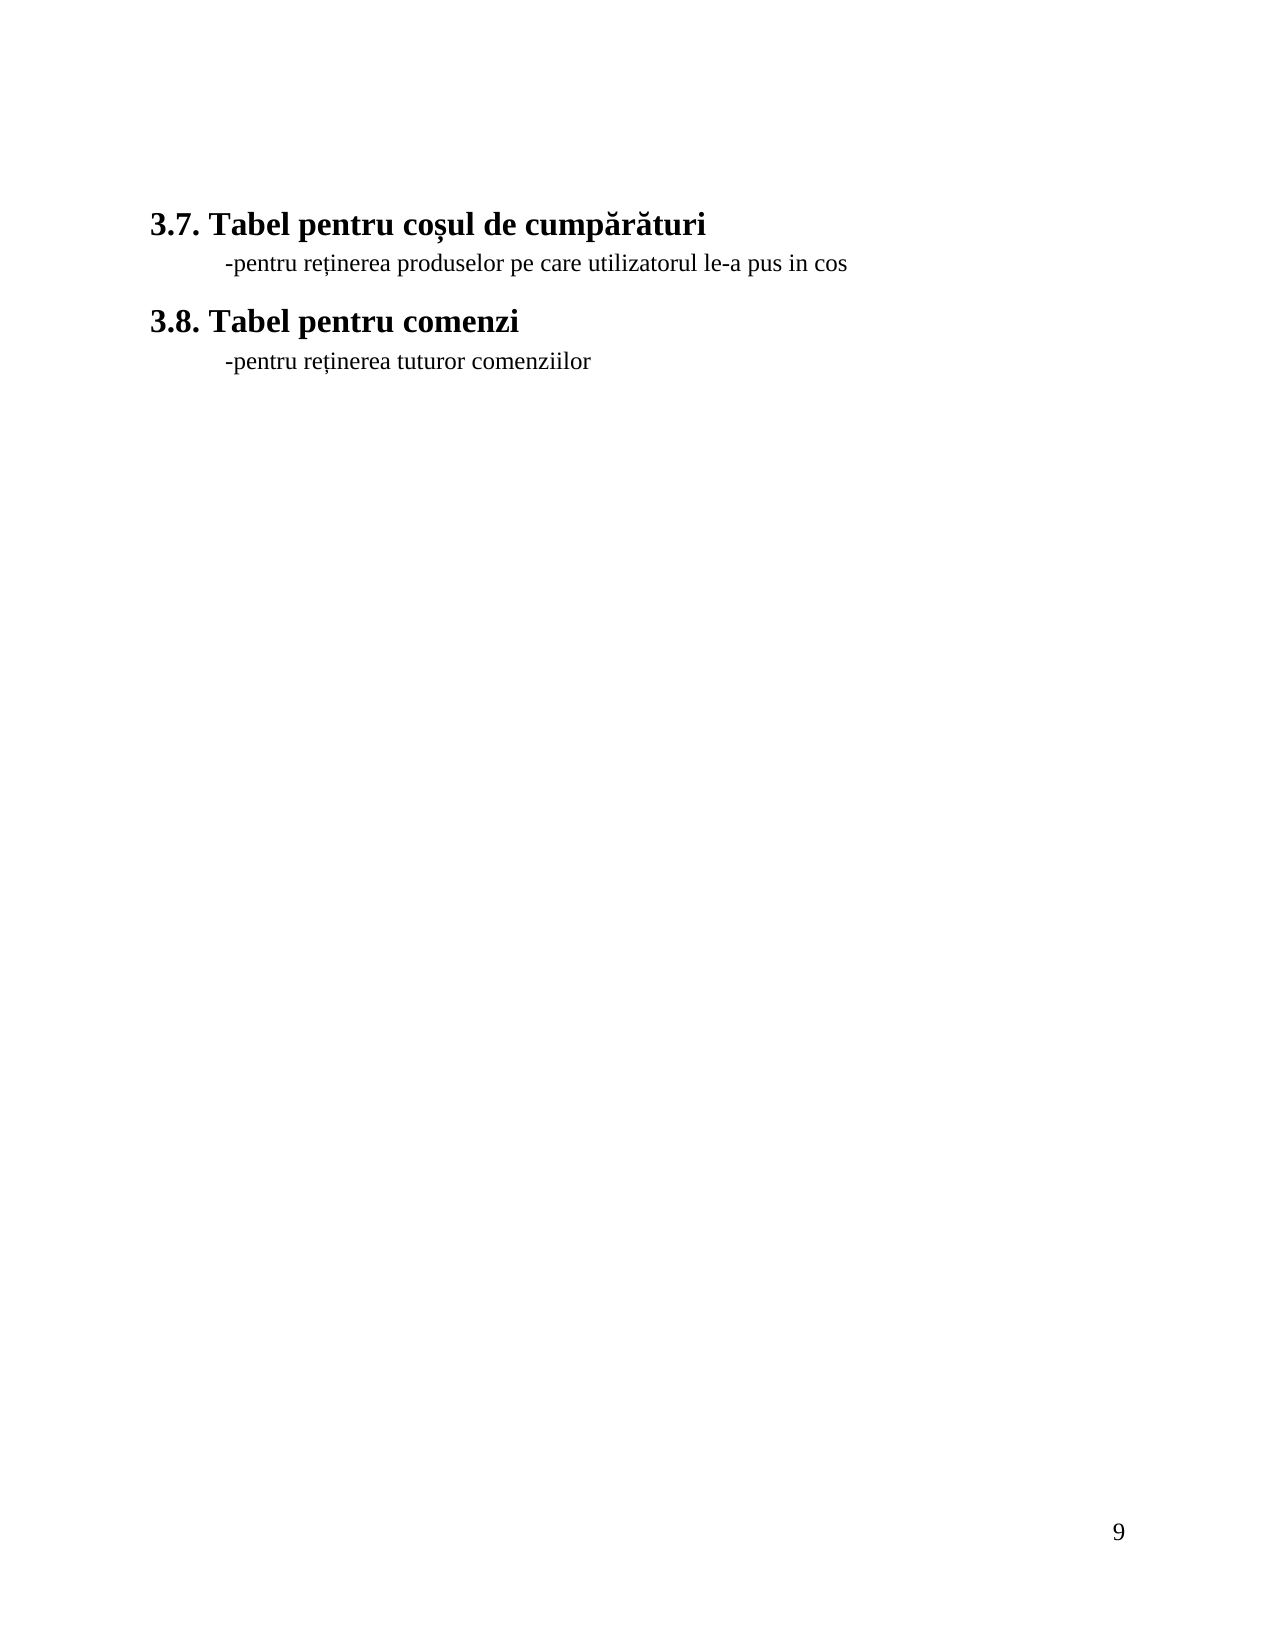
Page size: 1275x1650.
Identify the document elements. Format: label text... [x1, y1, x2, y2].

subtitle 3.8. Tabel pentru comenzi [150, 302, 1125, 340]
text -pentru reținerea tuturor comenziilor [150, 346, 1125, 374]
subtitle 3.7. Tabel pentru coșul de cumpărături [150, 204, 1125, 242]
text -pentru reținerea produselor pe care utilizatorul le-a pus in cos [150, 248, 1125, 277]
